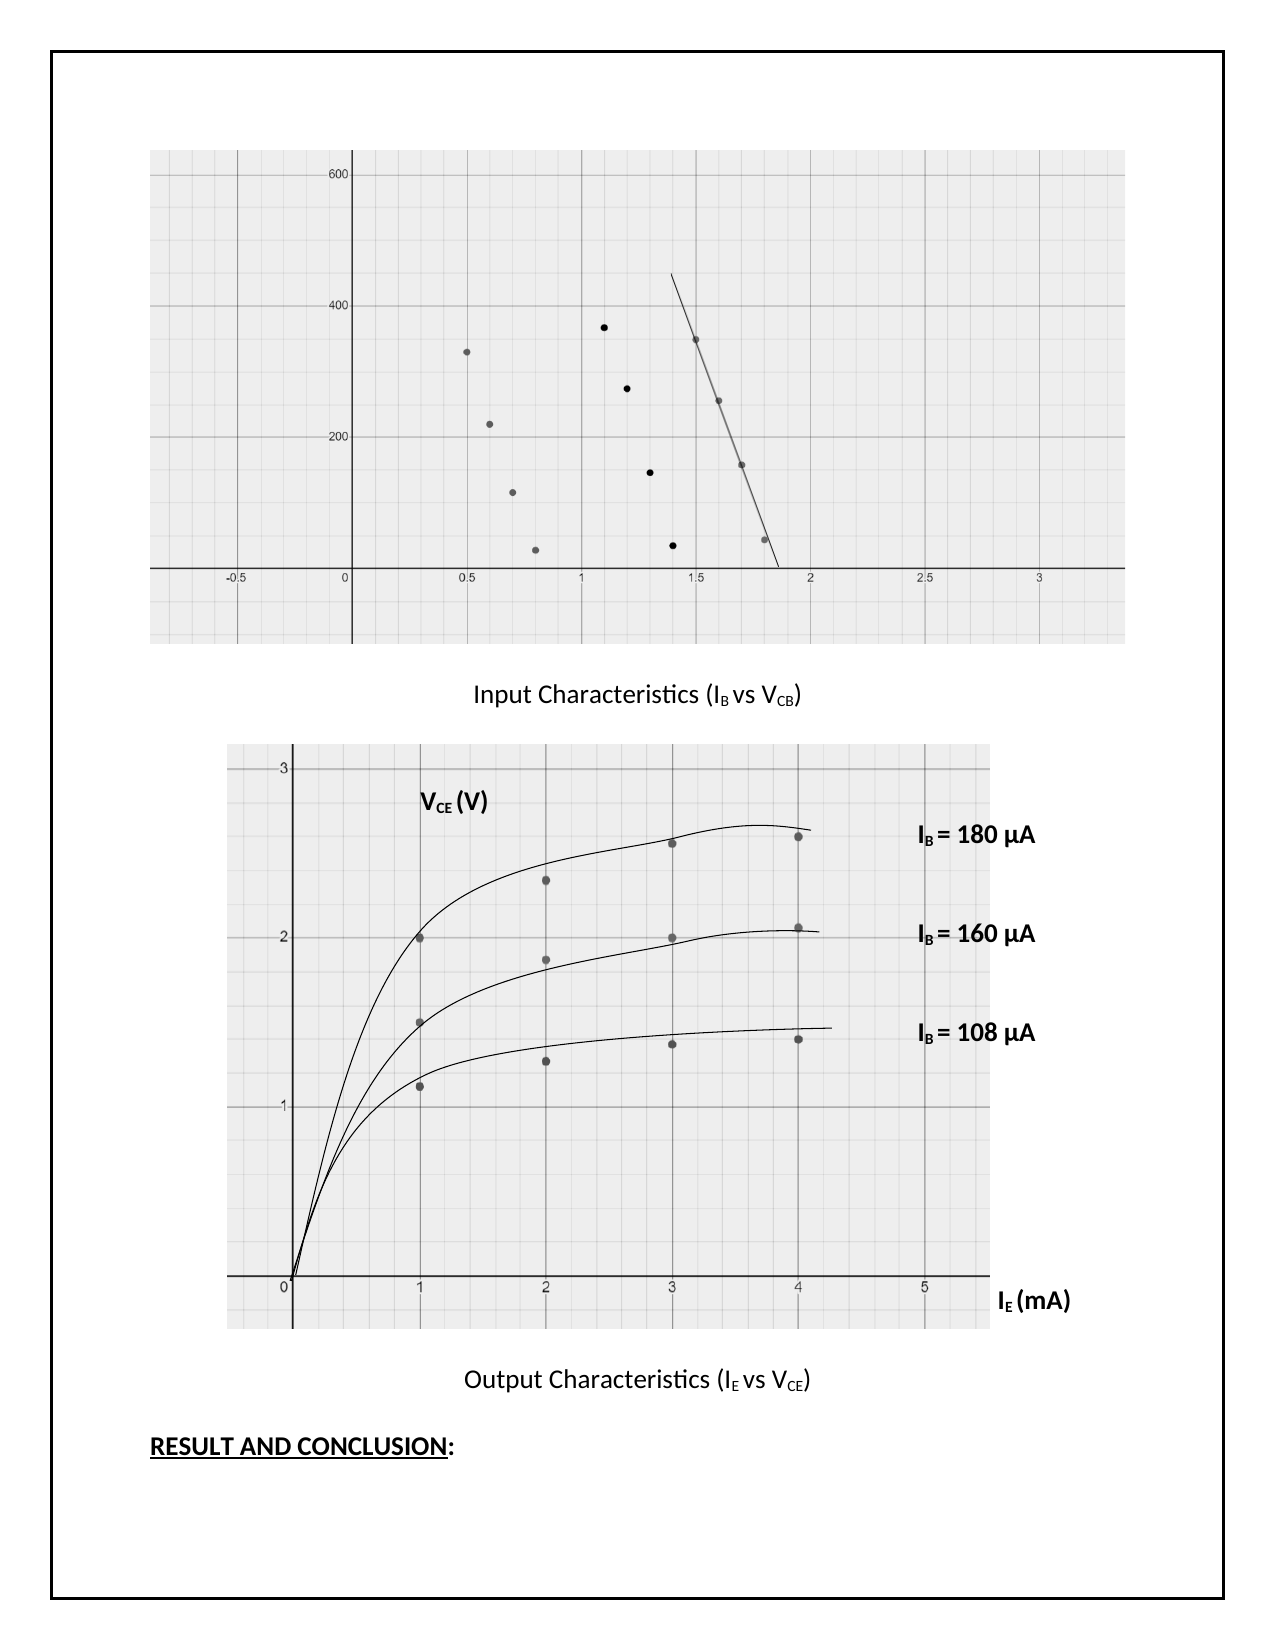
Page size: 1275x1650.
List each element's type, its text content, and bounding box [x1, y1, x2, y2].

picture [670, 273, 779, 567]
text Output Characteristics (IE vs VCE) [150, 1363, 1125, 1396]
text Input Characteristics (IB vs VCB) [150, 677, 1125, 710]
text RESULT AND CONCLUSION: [150, 1429, 1125, 1462]
